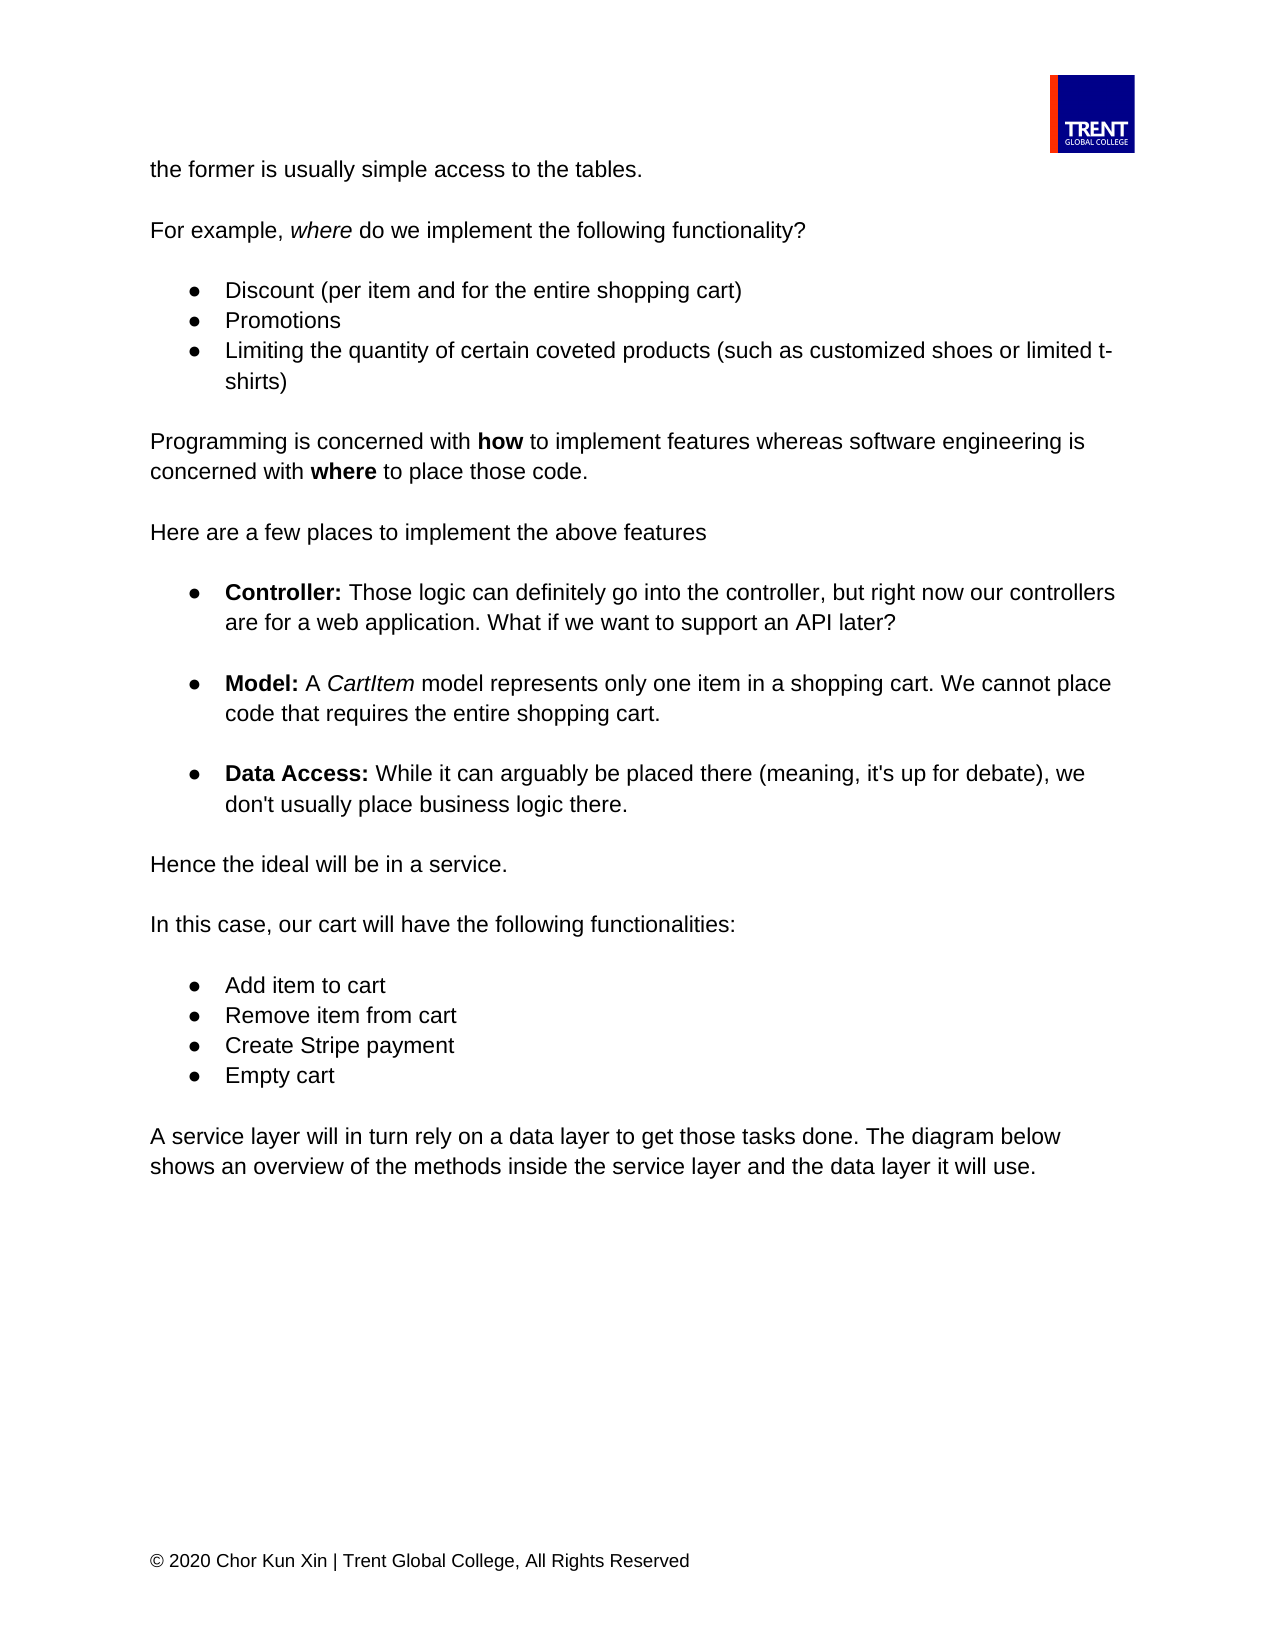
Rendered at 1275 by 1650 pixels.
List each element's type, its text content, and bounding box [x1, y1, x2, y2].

list Controller: Those logic can definitely go into the controller, but right now our controllers are for a web application. What if we want to support an API later? [187, 579, 1125, 666]
list Limiting the quantity of certain coveted products (such as customized shoes or limited t-shirts) [187, 337, 1125, 394]
text Here are a few places to implement the above features [150, 519, 1125, 545]
list Promotions [187, 307, 1125, 334]
list Discount (per item and for the entire shopping cart) [187, 277, 1125, 303]
text For example, where do we implement the following functionality? [150, 217, 1125, 243]
text Programming is concerned with how to implement features whereas software engineering is concerned with where to place those code. [150, 398, 1125, 485]
list Empty cart [187, 1062, 1125, 1089]
text A service layer will in turn rely on a data layer to get those tasks done. The diagram below shows an overview of the methods inside the service layer and the data layer it will use. [150, 1123, 1125, 1179]
list Model: A CartItem model represents only one item in a shopping cart. We cannot place code that requires the entire shopping cart. [187, 670, 1125, 757]
list Add item to cart [187, 972, 1125, 998]
picture [1050, 75, 1135, 153]
list Remove item from cart [187, 1002, 1125, 1028]
text In this case, our cart will have the following functionalities: [150, 911, 1125, 938]
text Hence the ideal will be in a service. [150, 851, 1125, 877]
list Data Access: While it can arguably be placed there (meaning, it's up for debate), we don't usually place business logic there. [187, 760, 1125, 817]
list Create Stripe payment [187, 1032, 1125, 1059]
